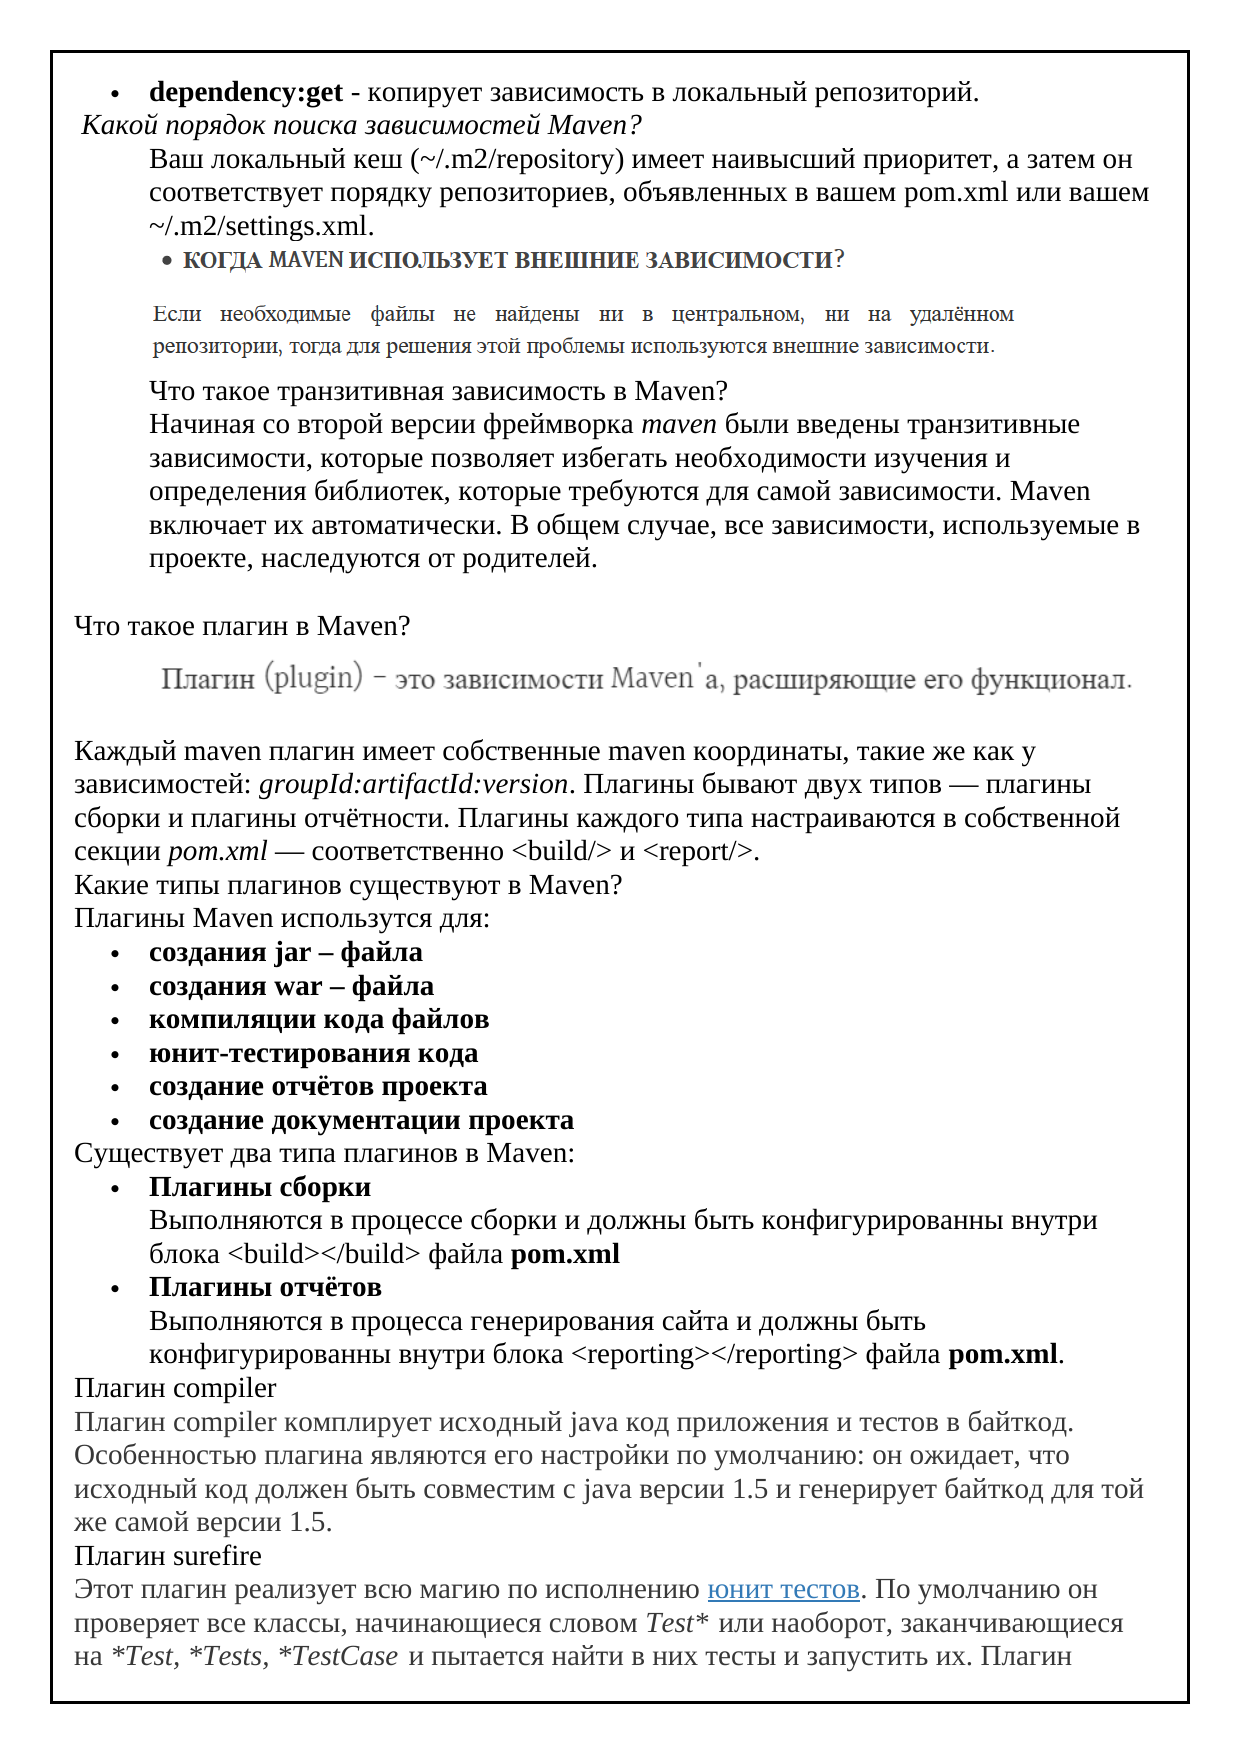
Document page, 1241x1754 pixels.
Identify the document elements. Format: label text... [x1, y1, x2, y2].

list создание документации проекта [111, 1102, 1167, 1135]
text Плагины Maven использутся для: [74, 901, 1167, 934]
list Начиная со второй версии фреймворка maven были введены транзитивные зависимости, которые позволяет избегать необходимости изучения и определения библиотек, которые требуются для самой зависимости. Maven включает их автоматически. В общем случае, все зависимости, используемые в проекте, наследуются от родителей. [149, 406, 1167, 574]
list dependency:get - копирует зависимость в локальный репозиторий. [111, 74, 1167, 107]
picture [148, 642, 1184, 733]
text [74, 1571, 1167, 1672]
text Каждый maven плагин имеет собственные maven координаты, такие же как у зависимостей: groupId:artifactId:version. Плагины бывают двух типов — плагины сборки и плагины отчётности. Плагины каждого типа настраиваются в собственной секции pom.xml — соответственно <build/> и <report/>. [74, 733, 1167, 867]
text Какие типы плагинов существуют в Maven? [74, 867, 1167, 901]
subtitle Плагин surefire [74, 1538, 1167, 1571]
list юнит-тестирования кода [111, 1035, 1167, 1068]
list создание отчётов проекта [111, 1068, 1167, 1102]
list Плагины сборки Выполняются в процессе сборки и должны быть конфигурированны внутри блока <build></build> файла pom.xml [111, 1169, 1167, 1269]
text Существует два типа плагинов в Maven: [74, 1135, 1167, 1169]
list компиляции кода файлов [111, 1001, 1167, 1035]
picture [148, 241, 1028, 373]
subtitle Плагин compiler [74, 1370, 1167, 1404]
list создания war – файла [111, 968, 1167, 1001]
text Какой порядок поиска зависимостей Maven? [74, 107, 1167, 141]
list Плагины отчётов Выполняются в процесса генерирования сайта и должны быть конфигурированны внутри блока <reporting></reporting> файла pom.xml. [111, 1269, 1167, 1370]
text Что такое плагин в Maven? [74, 608, 1167, 641]
text Плагин compiler комплирует исходный java код приложения и тестов в байткод. Особенностью плагина являются его настройки по умолчанию: он ожидает, что исходный код должен быть совместим с java версии 1.5 и генерирует байткод для той же самой версии 1.5. [74, 1404, 1167, 1538]
list Что такое транзитивная зависимость в Maven? [149, 373, 1167, 406]
list создания jar – файла [111, 934, 1167, 968]
